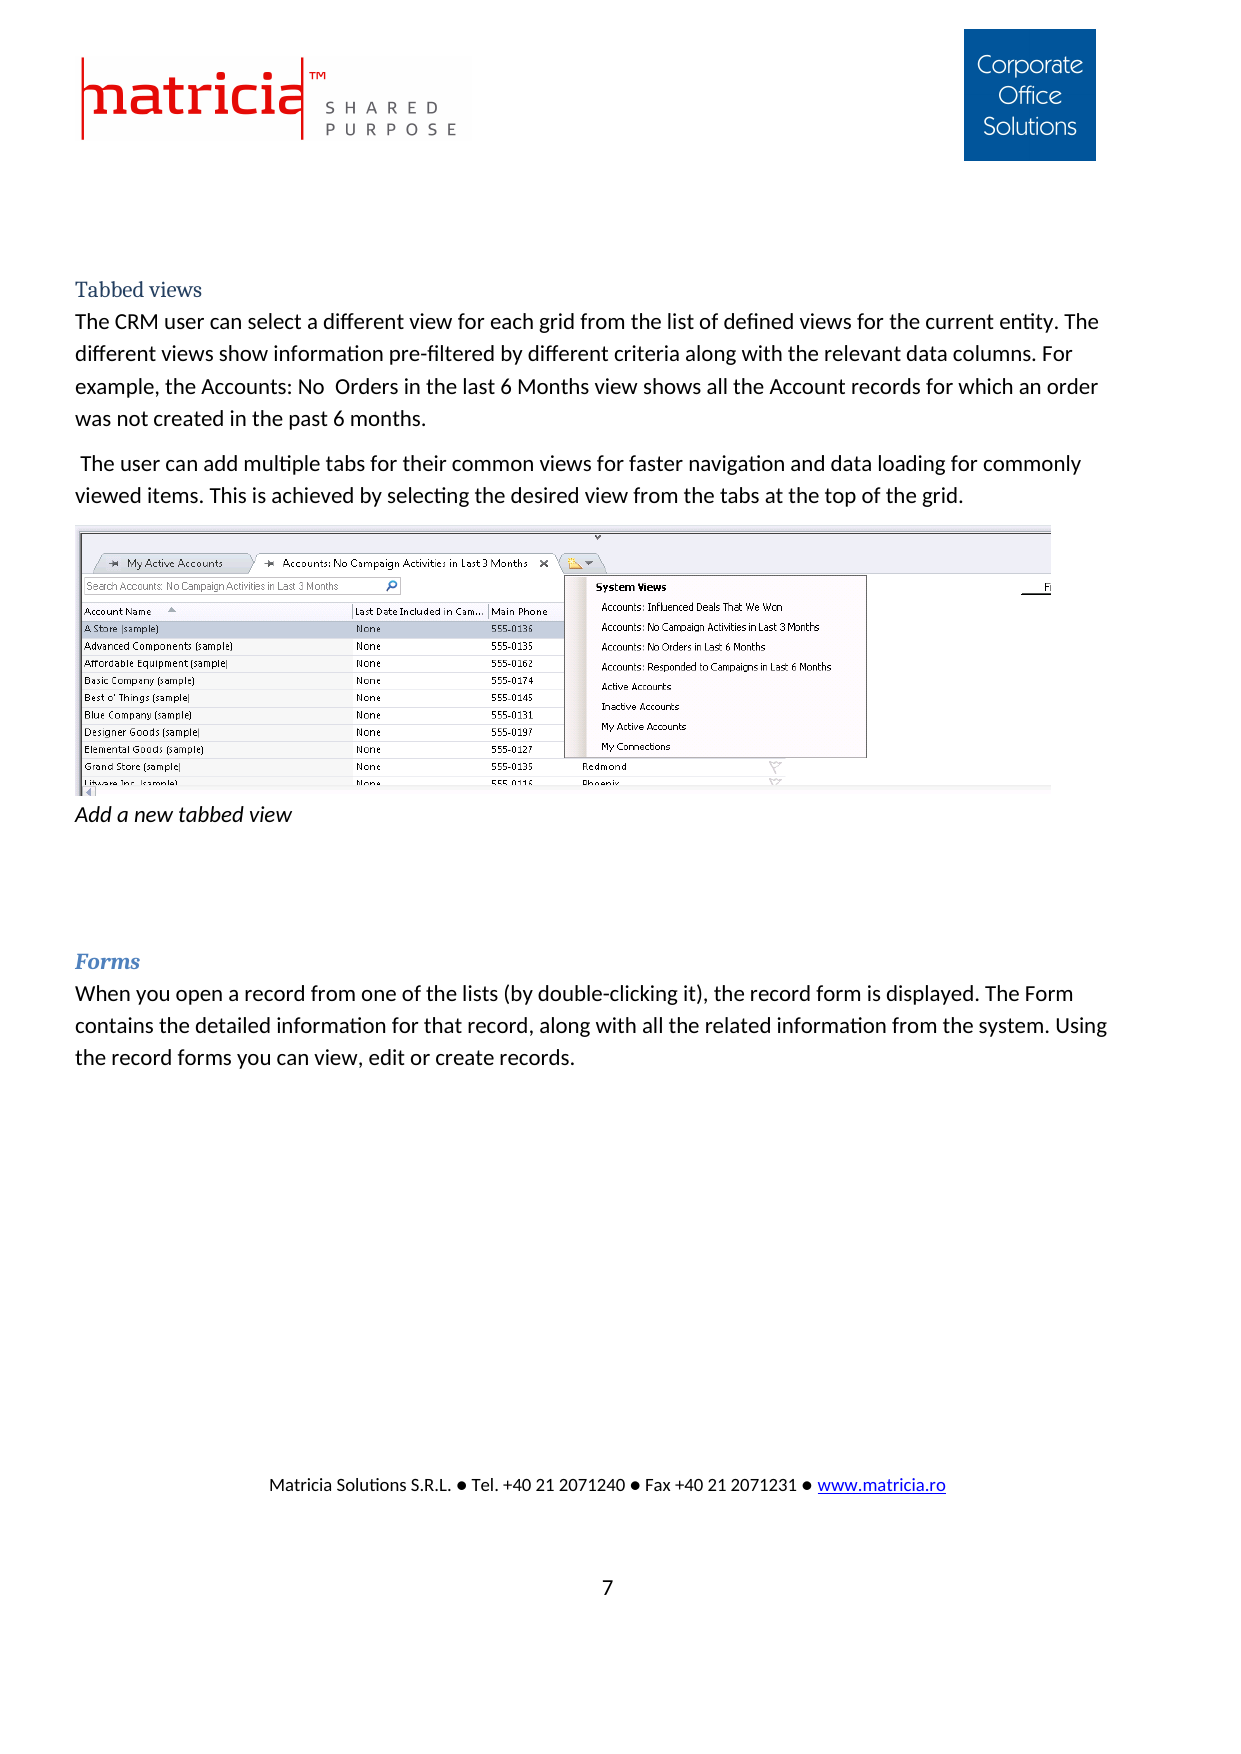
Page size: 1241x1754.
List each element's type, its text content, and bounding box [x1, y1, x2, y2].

text The user can add multiple tabs for their common views for faster navigation and data loading for commonly viewed items. This is achieved by selecting the desired view from the tabs at the top of the grid. [75, 449, 1140, 509]
picture [75, 56, 472, 141]
picture [75, 525, 1051, 796]
text When you open a record from one of the lists (by double-clicking it), the record form is displayed. The Form contains the detailed information for that record, along with all the related information from the system. Using the record forms you can view, edit or create records. [75, 979, 1140, 1071]
picture [964, 29, 1096, 161]
text Add a new tabbed view [75, 800, 1140, 828]
subtitle Tabbed views [75, 277, 1140, 303]
text The CRM user can select a different view for each grid from the list of defined views for the current entity. The different views show information pre-filtered by different criteria along with the relevant data columns. For example, the Accounts: No Orders in the last 6 Months view shows all the Account records for which an order was not created in the past 6 months. [75, 307, 1140, 432]
subtitle Forms [75, 949, 1140, 975]
